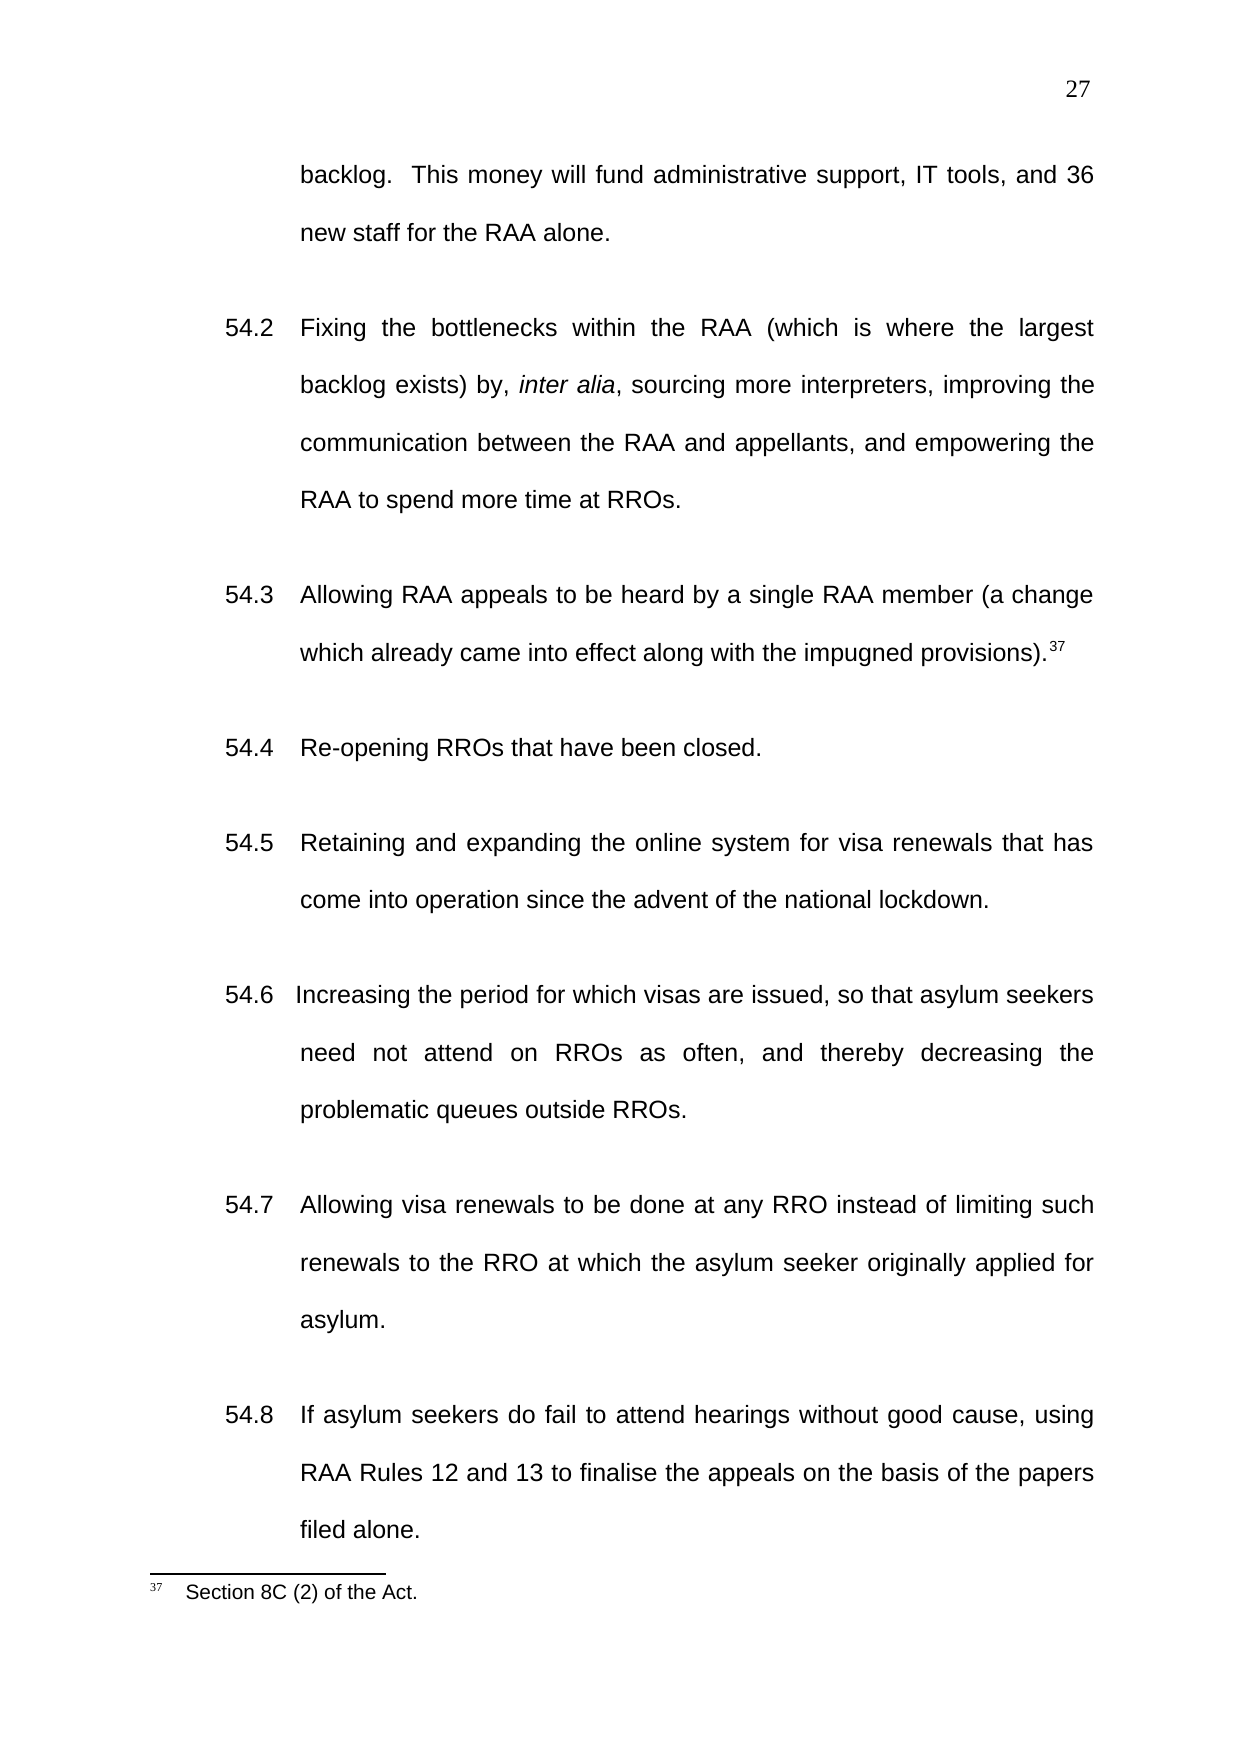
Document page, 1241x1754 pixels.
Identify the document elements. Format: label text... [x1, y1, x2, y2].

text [225, 160, 1096, 246]
text 54.7 Allowing visa renewals to be done at any RRO instead of limiting such renewals to the RRO at which the asylum seeker originally applied for asylum. [225, 1190, 1096, 1334]
text 54.3 Allowing RAA appeals to be heard by a single RAA member (a change which already came into effect along with the impugned provisions). [225, 580, 1096, 666]
text 54.4 Re-opening RROs that have been closed. [225, 732, 1096, 761]
text 54.5 Retaining and expanding the online system for visa renewals that has come into operation since the advent of the national lockdown. [225, 827, 1096, 914]
text 54.6 Increasing the period for which visas are issued, so that asylum seekers need not attend on RROs as often, and thereby decreasing the problematic queues outside RROs. [225, 980, 1096, 1124]
text 54.8 If asylum seekers do fail to attend hearings without good cause, using RAA Rules 12 and 13 to finalise the appeals on the basis of the papers filed alone. [225, 1400, 1096, 1544]
text 54.2 Fixing the bottlenecks within the RAA (which is where the largest backlog exists) by, inter alia, sourcing more interpreters, improving the communication between the RAA and appellants, and empowering the RAA to spend more time at RROs. [225, 312, 1096, 514]
